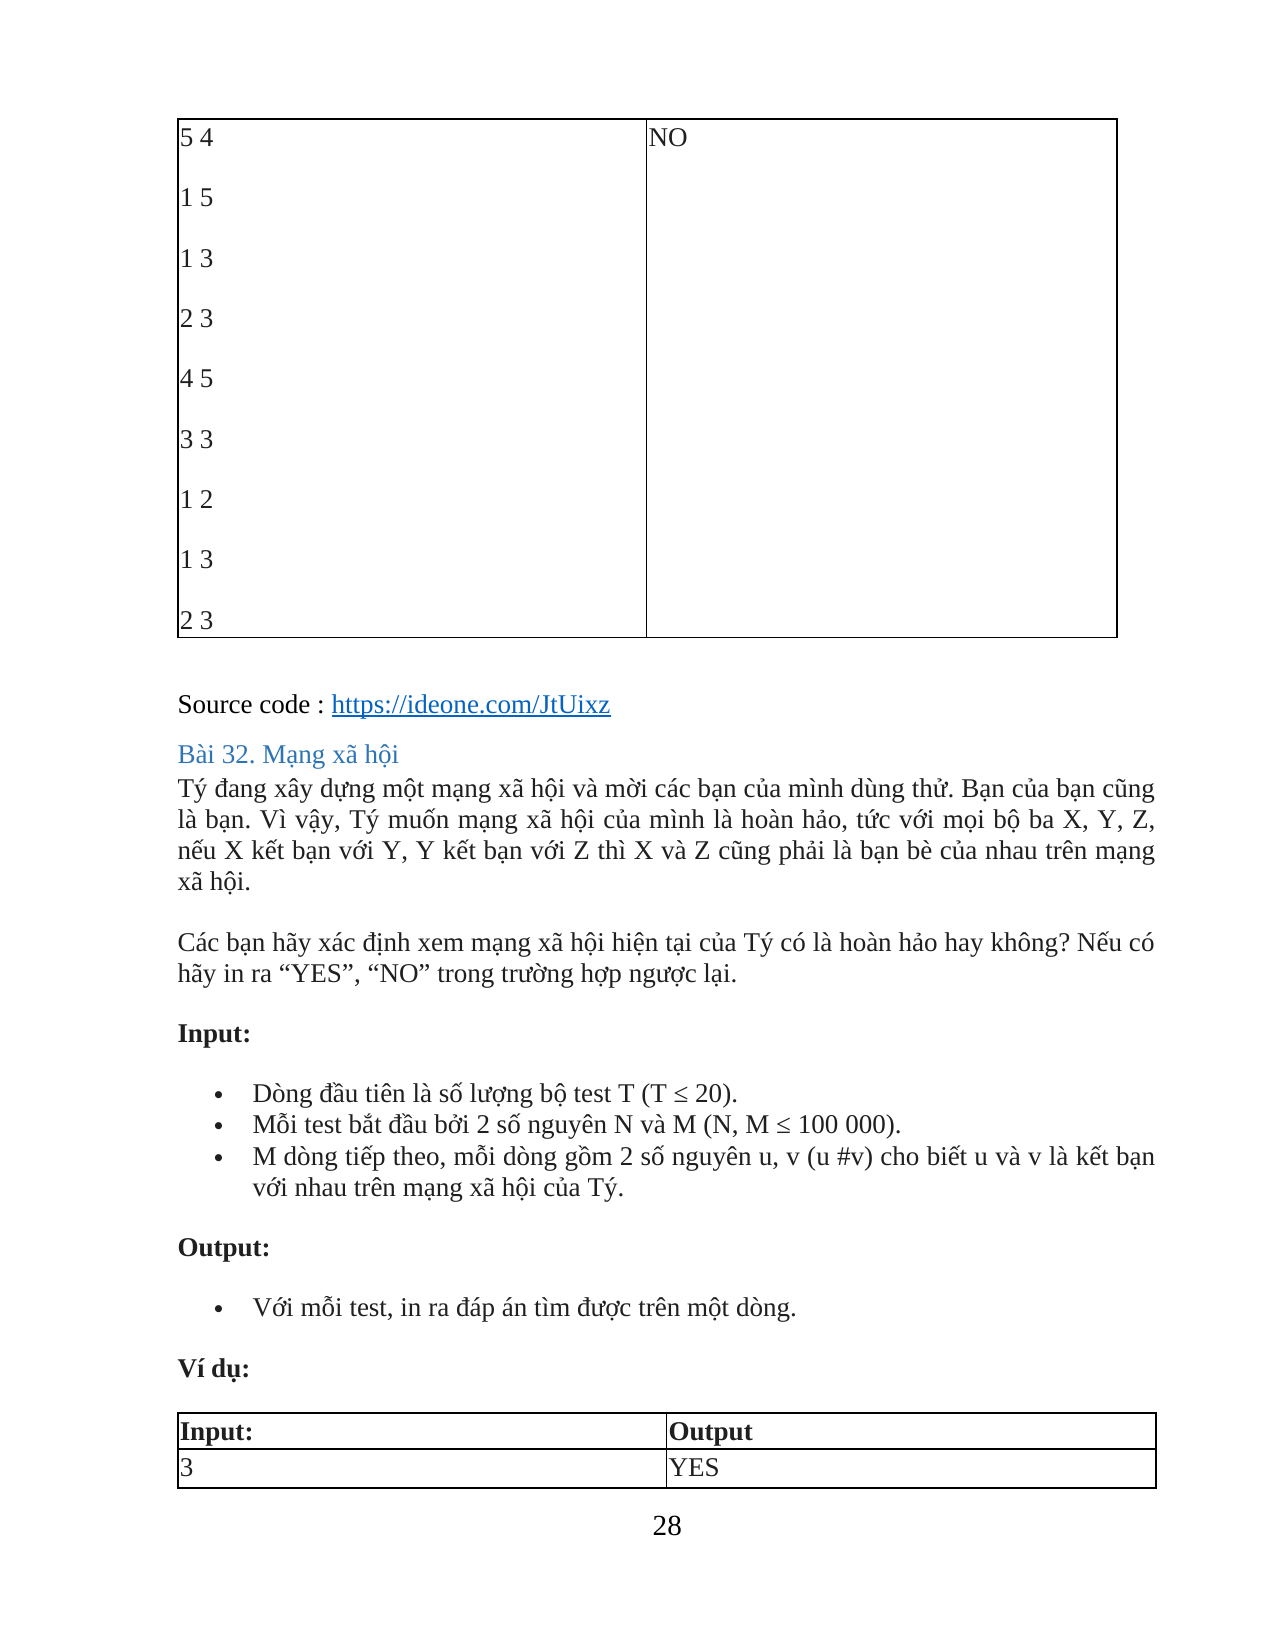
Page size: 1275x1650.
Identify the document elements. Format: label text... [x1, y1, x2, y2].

table_cell YES NO [647, 120, 1116, 636]
text Tý đang xây dựng một mạng xã hội và mời các bạn của mình dùng thử. Bạn của bạn cũng là bạn. Vì vậy, Tý muốn mạng xã hội của mình là hoàn hảo, tức với mọi bộ ba X, Y, Z, nếu X kết bạn với Y, Y kết bạn với Z thì X và Z cũng phải là bạn bè của nhau trên mạng xã hội. [177, 772, 1157, 897]
list Với mỗi test, in ra đáp án tìm được trên một dòng. [215, 1292, 1157, 1323]
table_cell YES NO YES [667, 1450, 1155, 1487]
table_header Output [667, 1414, 1155, 1448]
text Các bạn hãy xác định xem mạng xã hội hiện tại của Tý có là hoàn hảo hay không? Nếu có hãy in ra “YES”, “NO” trong trường hợp ngược lại. [177, 926, 1157, 988]
text Source code : https://ideone.com/JtUixz [177, 688, 1157, 719]
list M dòng tiếp theo, mỗi dòng gồm 2 số nguyên u, v (u #v) cho biết u và v là kết bạn với nhau trên mạng xã hội của Tý. [215, 1140, 1157, 1202]
list Dòng đầu tiên là số lượng bộ test T (T ≤ 20). [215, 1077, 1157, 1109]
text Input: [177, 1017, 1157, 1048]
subtitle Bài 32. Mạng xã hội [177, 738, 1157, 769]
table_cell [179, 1450, 666, 1487]
text Ví dụ: [177, 1352, 1157, 1383]
text Output: [177, 1231, 1157, 1262]
table_header Input: [179, 1414, 666, 1448]
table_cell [179, 120, 646, 636]
list Mỗi test bắt đầu bởi 2 số nguyên N và M (N, M ≤ 100 000). [215, 1109, 1157, 1140]
